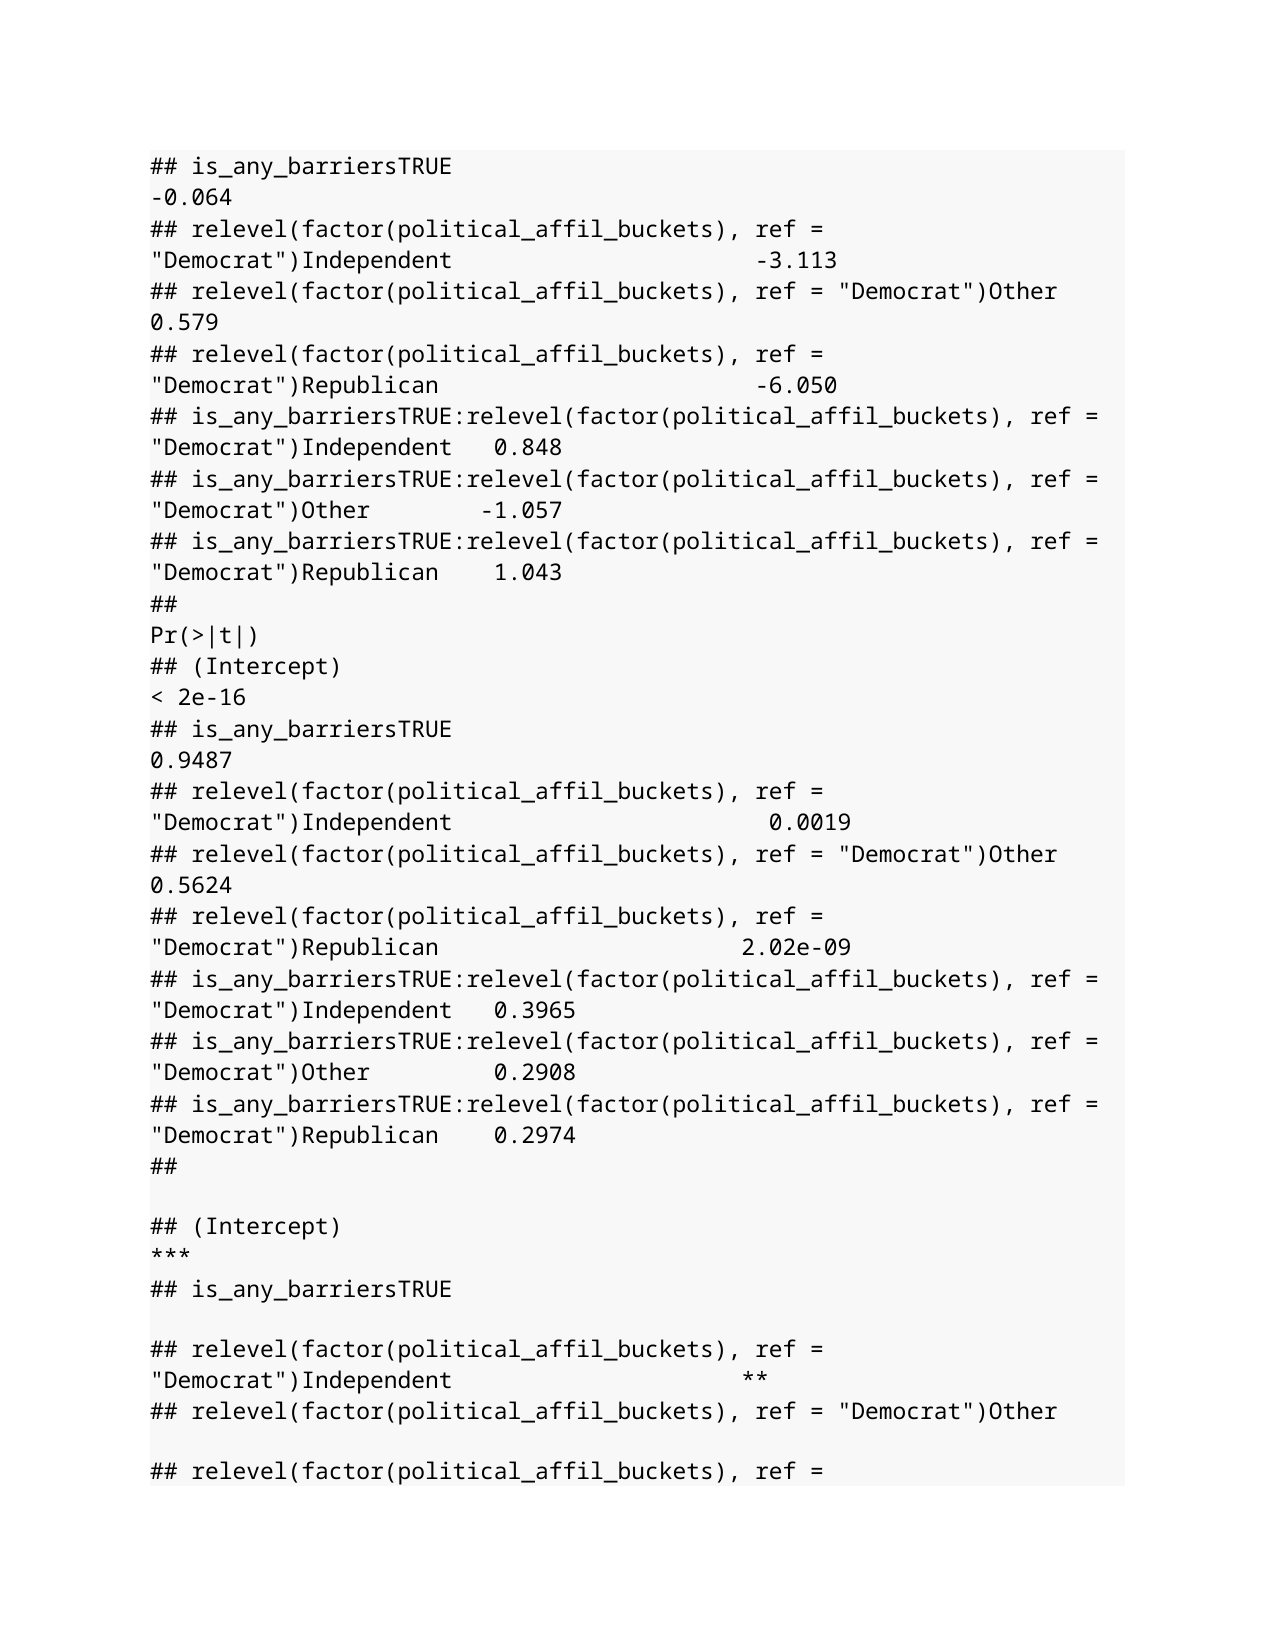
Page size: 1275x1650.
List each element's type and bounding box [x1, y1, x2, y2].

text [150, 150, 1125, 1486]
